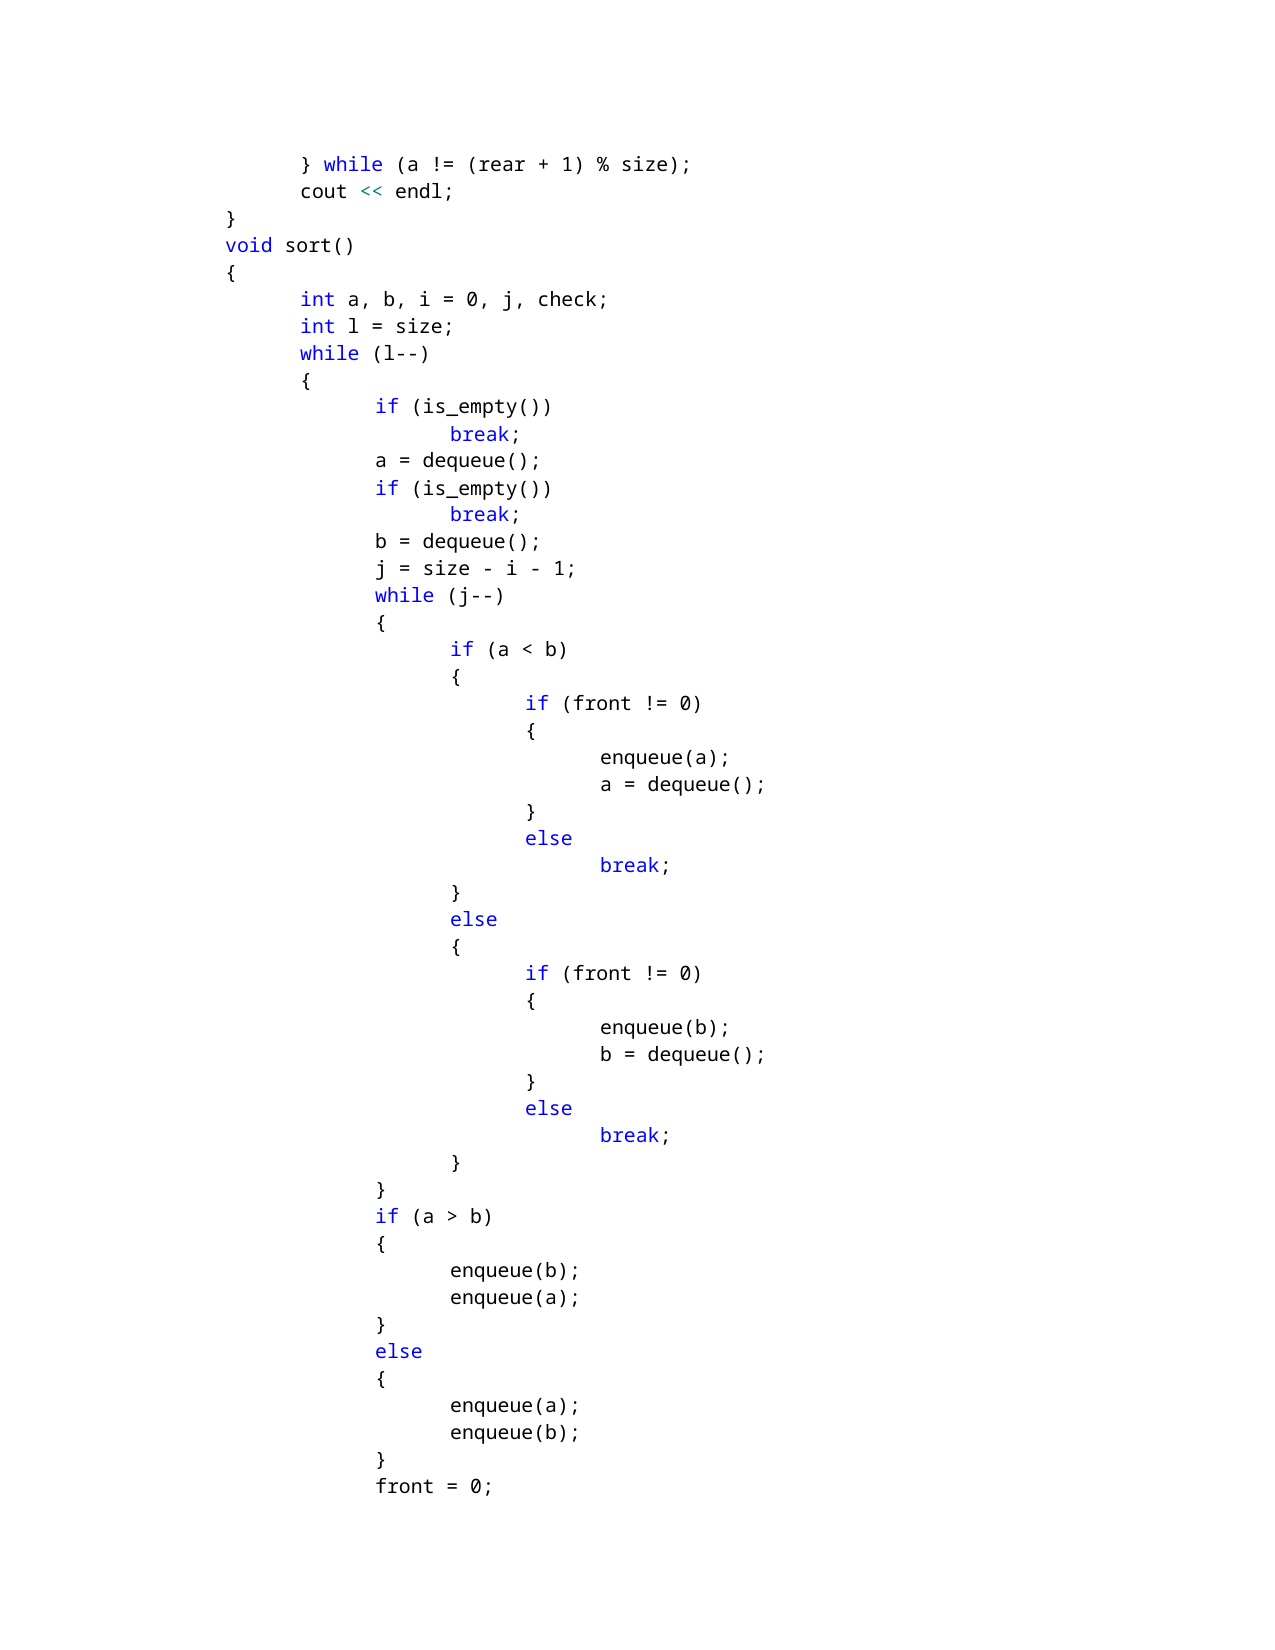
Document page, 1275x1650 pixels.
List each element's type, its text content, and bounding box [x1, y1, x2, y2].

text } [150, 1175, 1125, 1202]
text cout << endl; [150, 177, 1125, 204]
text break; [150, 501, 1125, 528]
text break; [150, 1121, 1125, 1148]
text } [150, 1310, 1125, 1337]
text j = size - i - 1; [150, 555, 1125, 582]
text int a, b, i = 0, j, check; [150, 285, 1125, 312]
text { [150, 258, 1125, 285]
text enqueue(a); [150, 1391, 1125, 1418]
text if (is_empty()) [150, 474, 1125, 501]
text { [150, 932, 1125, 959]
text } while (a != (rear + 1) % size); [150, 150, 1125, 177]
text if (front != 0) [150, 959, 1125, 986]
text void sort() [150, 231, 1125, 258]
text if (a > b) [150, 1202, 1125, 1229]
text break; [150, 851, 1125, 878]
text { [150, 1364, 1125, 1391]
text front = 0; [150, 1472, 1125, 1499]
text int l = size; [150, 312, 1125, 339]
text else [150, 905, 1125, 932]
text break; [150, 420, 1125, 447]
text } [150, 797, 1125, 824]
text while (l--) [150, 339, 1125, 366]
text while (j--) [150, 582, 1125, 609]
text } [150, 1067, 1125, 1094]
text } [150, 878, 1125, 905]
text if (a < b) [150, 636, 1125, 663]
text } [150, 204, 1125, 231]
text else [150, 824, 1125, 851]
text b = dequeue(); [150, 528, 1125, 555]
text { [150, 1229, 1125, 1256]
text if (front != 0) [150, 689, 1125, 717]
text a = dequeue(); [150, 771, 1125, 797]
text } [150, 1148, 1125, 1175]
text a = dequeue(); [150, 447, 1125, 474]
text b = dequeue(); [150, 1040, 1125, 1067]
text { [150, 366, 1125, 393]
text enqueue(a); [150, 743, 1125, 771]
text { [150, 717, 1125, 743]
text else [150, 1337, 1125, 1364]
text { [150, 986, 1125, 1013]
text enqueue(b); [150, 1418, 1125, 1445]
text { [150, 663, 1125, 689]
text enqueue(a); [150, 1283, 1125, 1310]
text { [150, 609, 1125, 636]
text if (is_empty()) [150, 393, 1125, 420]
text enqueue(b); [150, 1013, 1125, 1040]
text else [150, 1094, 1125, 1121]
text enqueue(b); [150, 1256, 1125, 1283]
text } [150, 1445, 1125, 1472]
